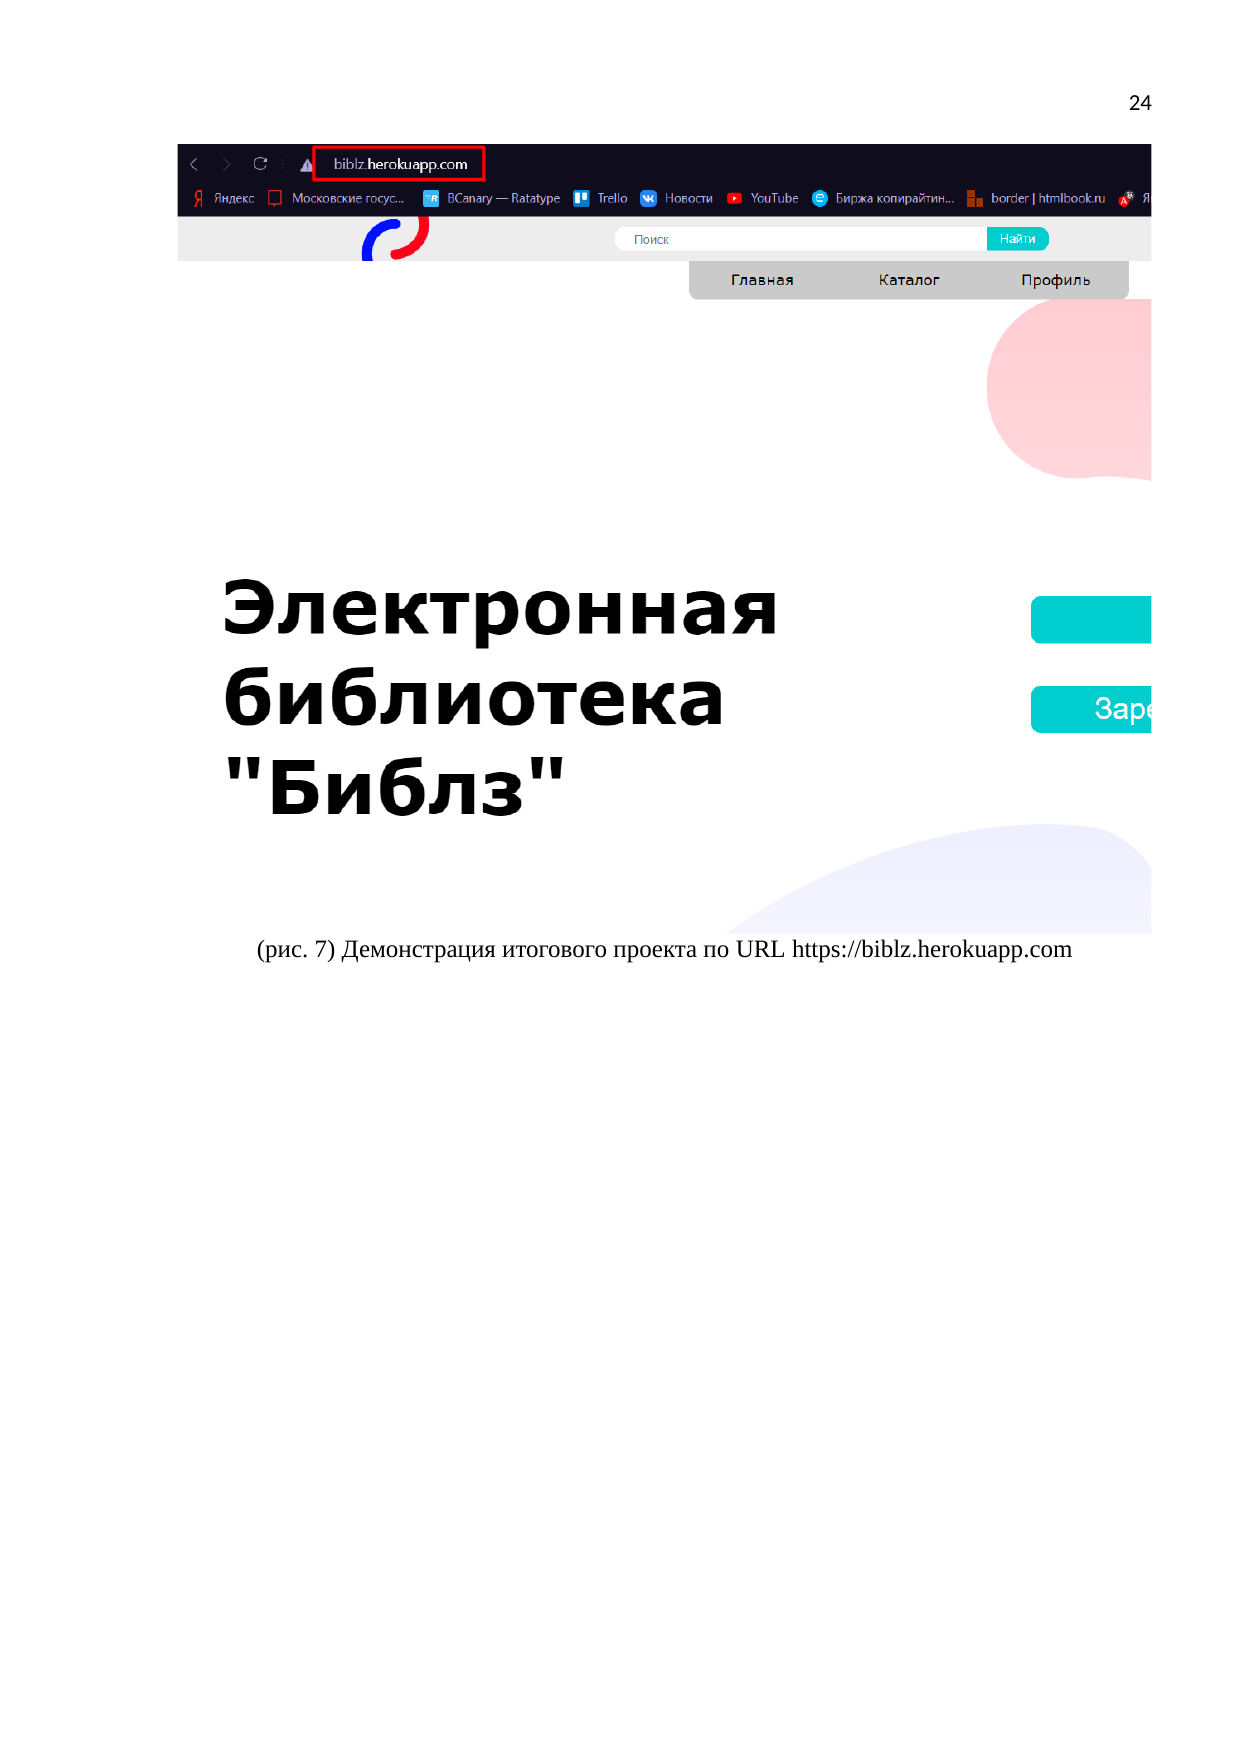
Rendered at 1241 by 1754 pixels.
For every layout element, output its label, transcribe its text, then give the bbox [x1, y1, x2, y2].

list (рис. 7) Демонстрация итогового проекта по URL https://biblz.herokuapp.com [177, 934, 1152, 962]
picture [177, 144, 1152, 934]
